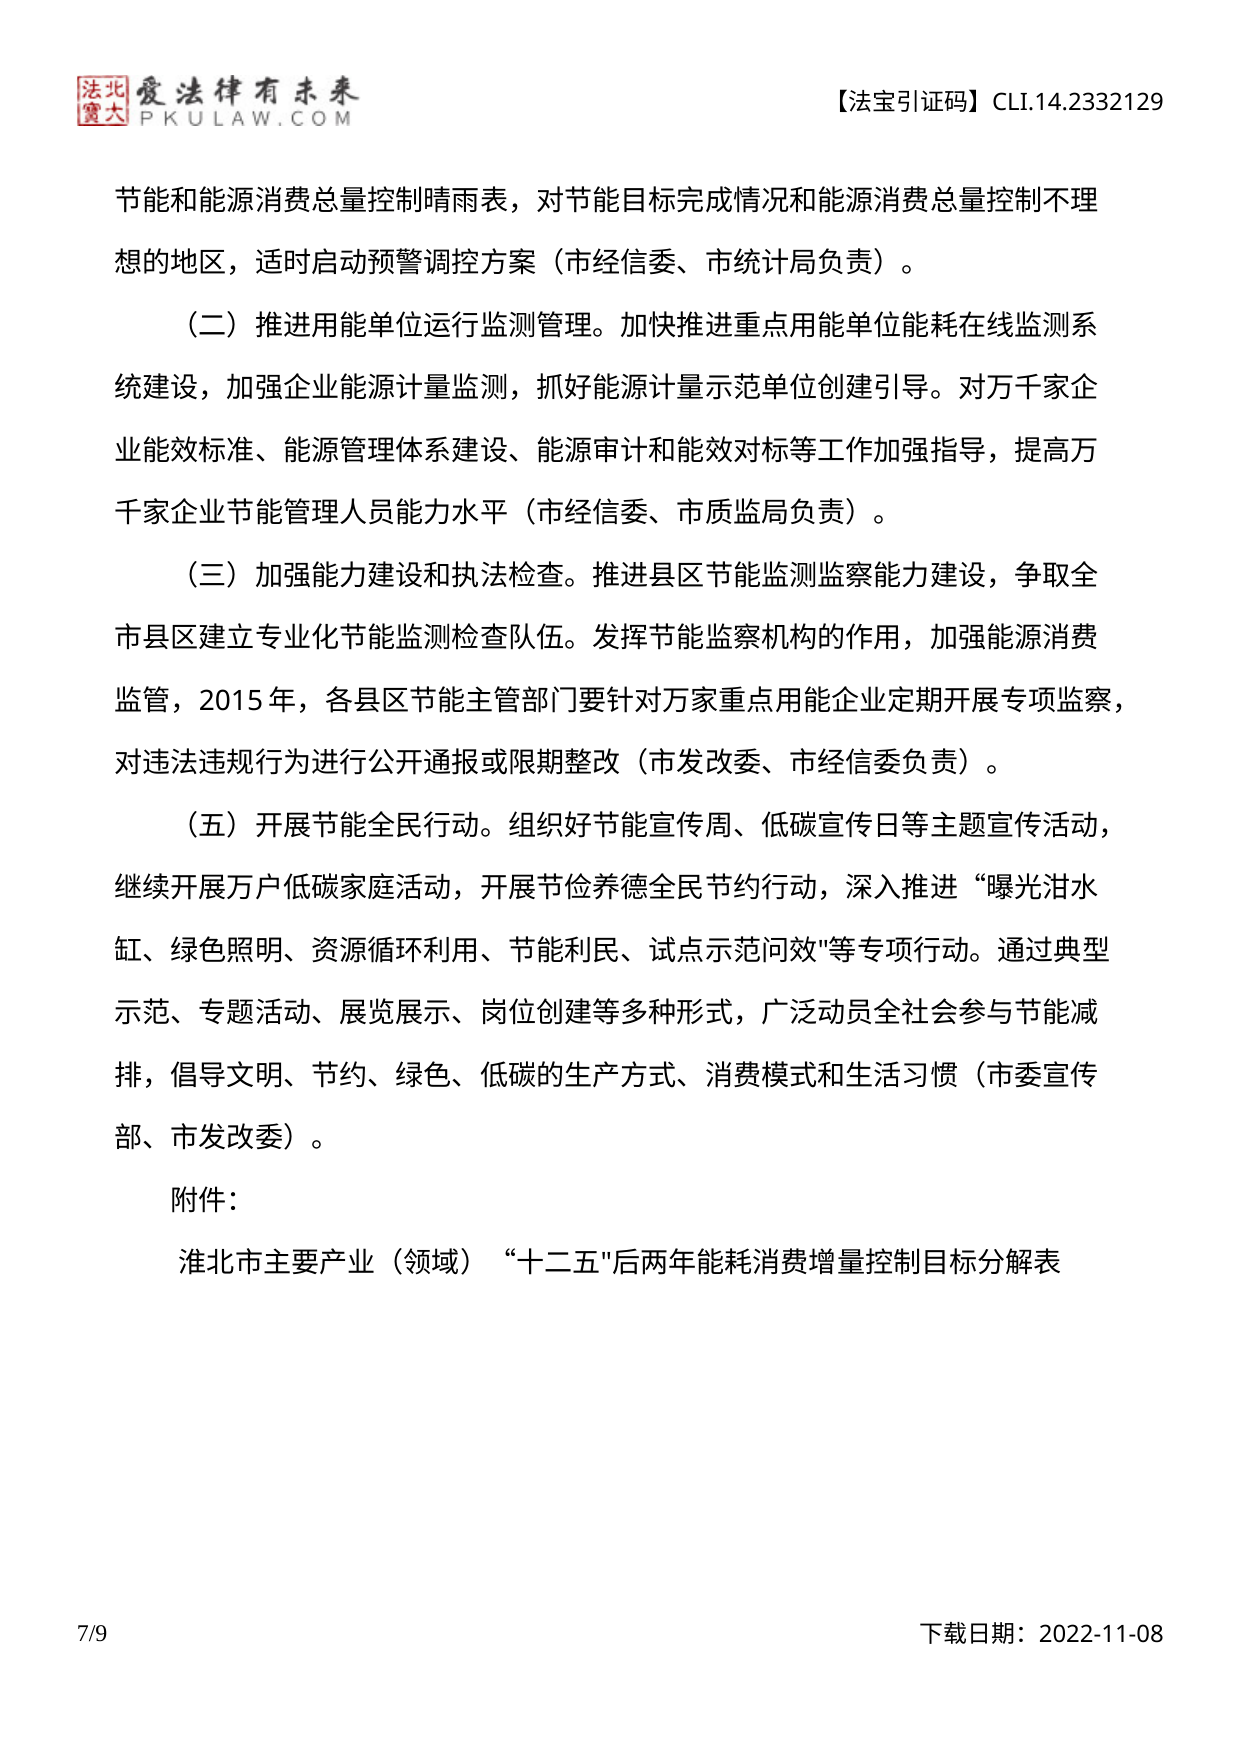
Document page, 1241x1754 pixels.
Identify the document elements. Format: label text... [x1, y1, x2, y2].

text （三）加强能力建设和执法检查。推进县区节能监测监察能力建设，争取全市县区建立专业化节能监测检查队伍。发挥节能监察机构的作用，加强能源消费监管，2015年，各县区节能主管部门要针对万家重点用能企业定期开展专项监察，对违法违规行为进行公开通报或限期整改（市发改委、市经信委负责）。 [114, 531, 1126, 781]
text 淮北市主要产业（领域）“十二五"后两年能耗消费增量控制目标分解表 [114, 1218, 1126, 1281]
text （五）开展节能全民行动。组织好节能宣传周、低碳宣传日等主题宣传活动，继续开展万户低碳家庭活动，开展节俭养德全民节约行动，深入推进“曝光泔水缸、绿色照明、资源循环利用、节能利民、试点示范问效"等专项行动。通过典型示范、专题活动、展览展示、岗位创建等多种形式，广泛动员全社会参与节能减排，倡导文明、节约、绿色、低碳的生产方式、消费模式和生活习惯（市委宣传部、市发改委）。 [114, 781, 1126, 1156]
text （二）推进用能单位运行监测管理。加快推进重点用能单位能耗在线监测系统建设，加强企业能源计量监测，抓好能源计量示范单位创建引导。对万千家企业能效标准、能源管理体系建设、能源审计和能效对标等工作加强指导，提高万千家企业节能管理人员能力水平（市经信委、市质监局负责）。 [114, 281, 1126, 531]
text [114, 156, 1126, 281]
text 附件： [114, 1156, 1126, 1218]
picture [76, 75, 361, 126]
